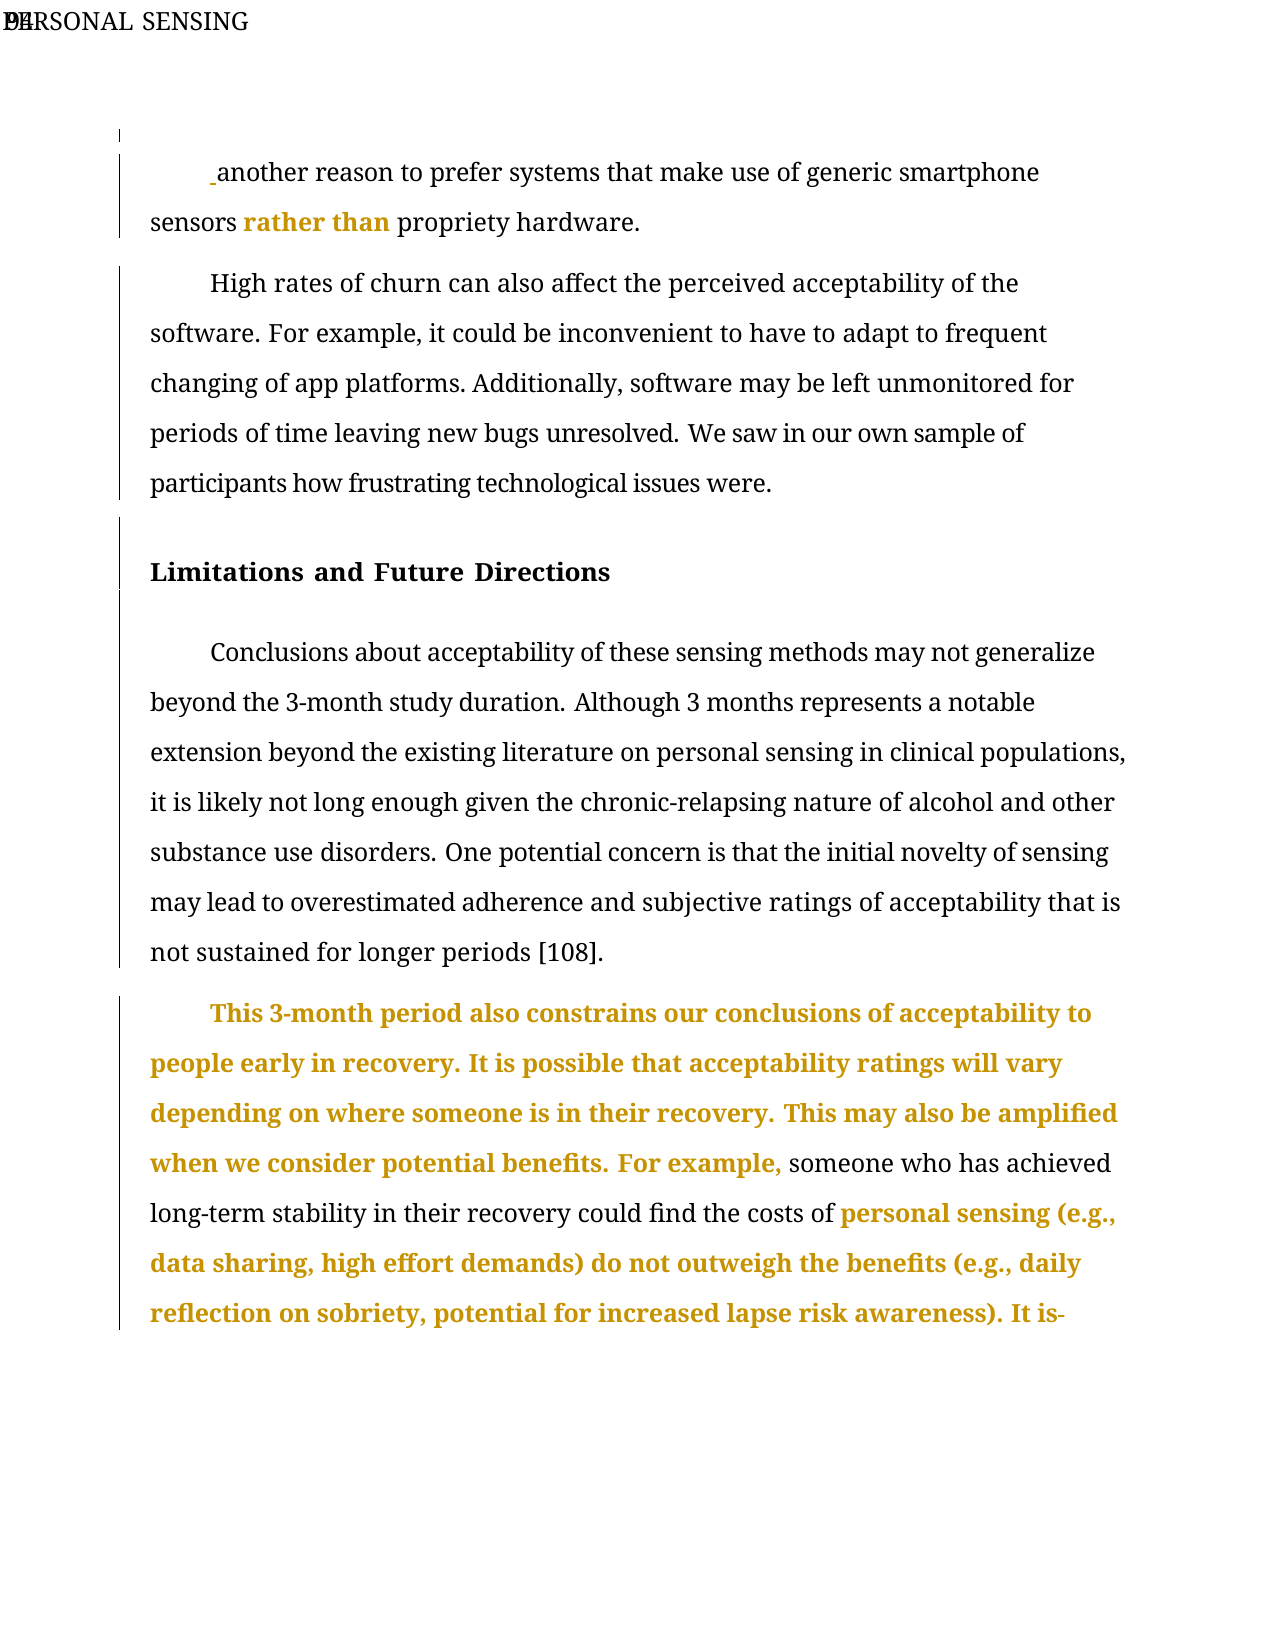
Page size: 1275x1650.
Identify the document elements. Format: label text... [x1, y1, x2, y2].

text This 3-month period also constrains our conclusions of acceptability to people early in recovery. It is possible that acceptability ratings will vary depending on where someone is in their recovery. This may also be amplified when we consider potential benefits. For example, someone who has achieved long-term stability in their recovery could find the costs of personal sensing (e.g., data sharing, high effort demands) do not outweigh the benefits (e.g., daily reflection on sobriety, potential for increased lapse risk awareness). It is [150, 996, 1126, 1330]
text another reason to prefer systems that make use of generic smartphone sensors rather than propriety hardware. [150, 154, 1121, 238]
text High rates of churn can also affect the perceived acceptability of the software. For example, it could be inconvenient to have to adapt to frequent changing of app platforms. Additionally, software may be left unmonitored for periods of time leaving new bugs unresolved. We saw in our own sample of participants how frustrating technological issues were. [150, 266, 1125, 500]
subtitle Limitations and Future Directions [150, 555, 1183, 589]
text Conclusions about acceptability of these sensing methods may not generalize beyond the 3-month study duration. Although 3 months represents a notable extension beyond the existing literature on personal sensing in clinical populations, it is likely not long enough given the chronic-relapsing nature of alcohol and other substance use disorders. One potential concern is that the initial novelty of sensing may lead to overestimated adherence and subjective ratings of acceptability that is not sustained for longer periods [108]. [150, 634, 1126, 968]
